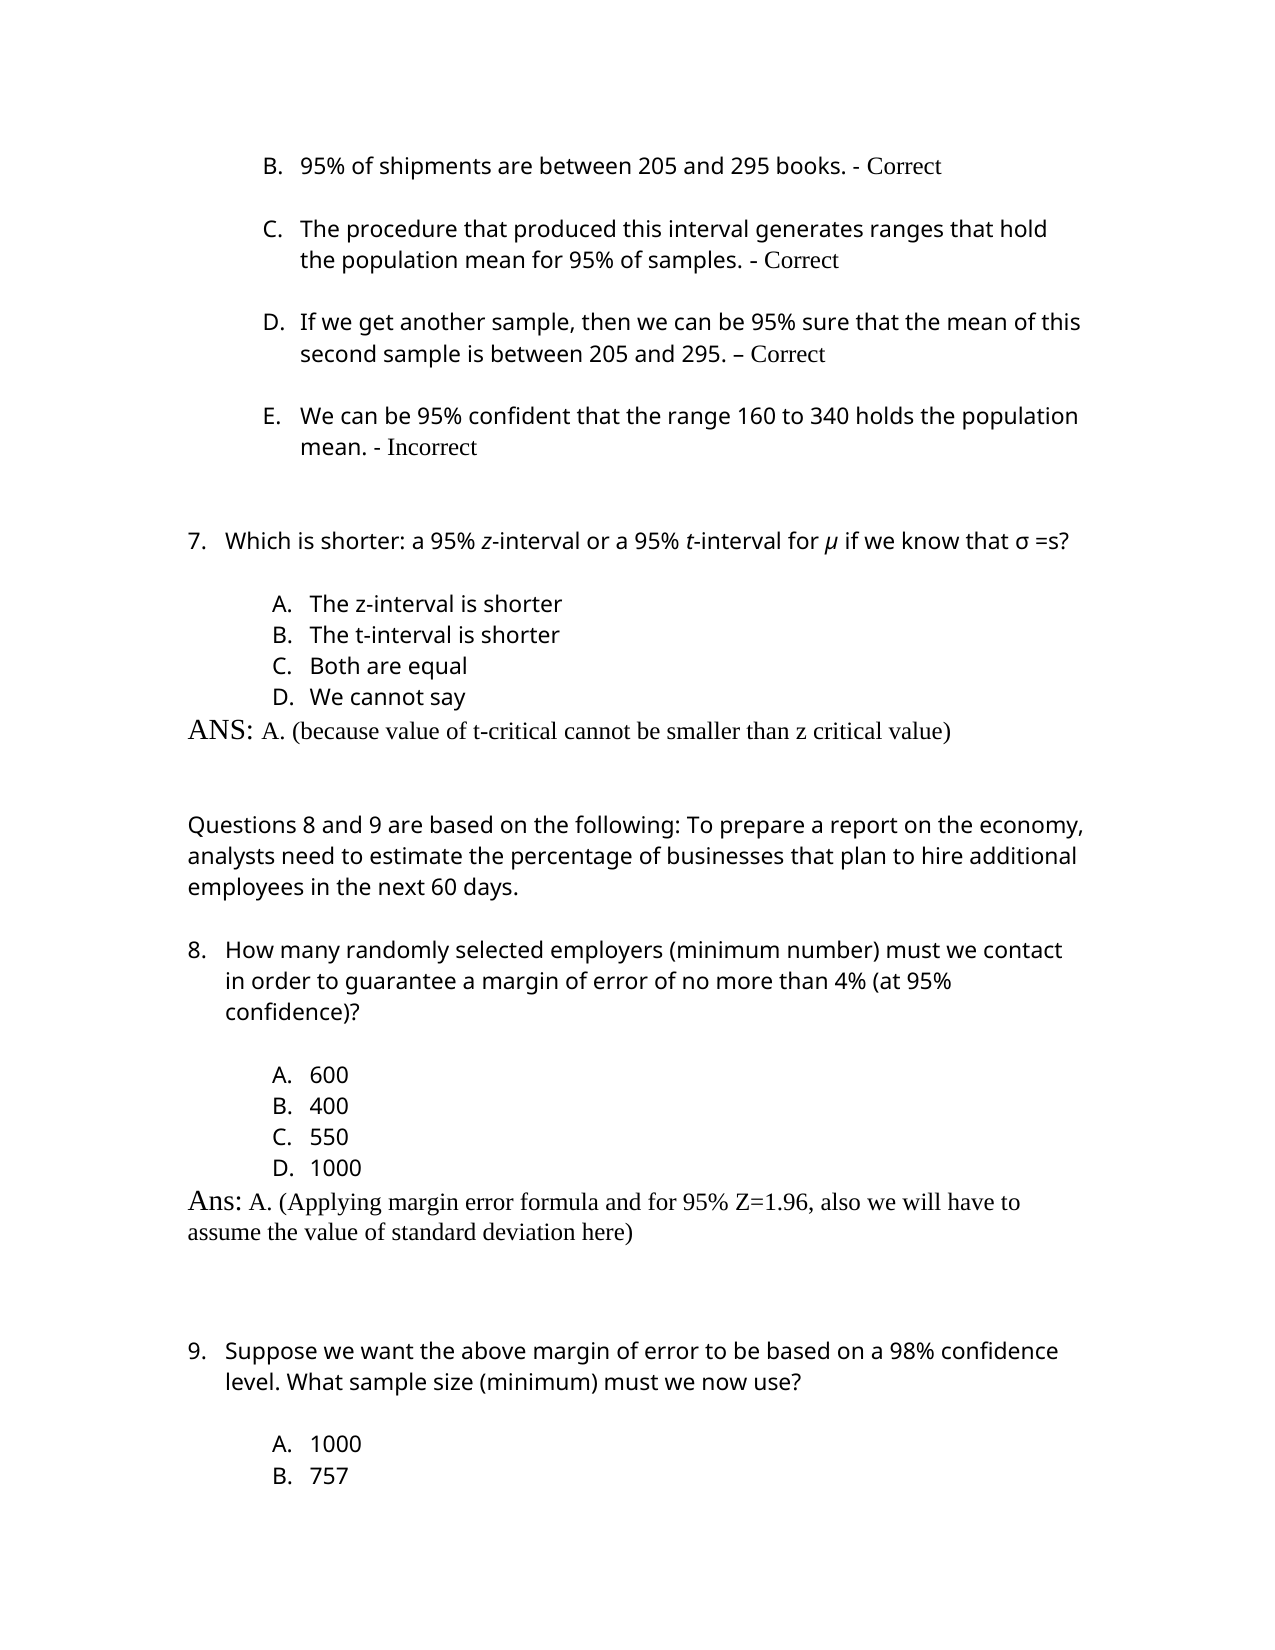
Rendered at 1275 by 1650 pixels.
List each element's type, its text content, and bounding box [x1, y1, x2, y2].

list How many randomly selected employers (minimum number) must we contact in order to guarantee a margin of error of no more than 4% (at 95% confidence)? [187, 933, 1087, 1027]
list The t-interval is shorter [272, 619, 1087, 650]
list 95% of shipments are between 205 and 295 books. - Correct [262, 150, 1087, 181]
text ANS: A. (because value of t-critical cannot be smaller than z critical value) [187, 712, 1087, 746]
list The z-interval is shorter [272, 587, 1087, 619]
list 1000 [272, 1428, 1087, 1459]
list 550 [272, 1121, 1087, 1152]
list 600 [272, 1058, 1087, 1090]
list If we get another sample, then we can be 95% sure that the mean of this second sample is between 205 and 295. – Correct [262, 306, 1087, 369]
text Questions 8 and 9 are based on the following: To prepare a report on the economy, analysts need to estimate the percentage of businesses that plan to hire additional employees in the next 60 days. [187, 808, 1087, 902]
list Both are equal [272, 650, 1087, 681]
list The procedure that produced this interval generates ranges that hold the population mean for 95% of samples. - Correct [262, 212, 1087, 275]
list Which is shorter: a 95% z-interval or a 95% t-interval for μ if we know that σ =s? [187, 525, 1087, 556]
list We can be 95% confident that the range 160 to 340 holds the population mean. - Incorrect [262, 400, 1087, 462]
list 400 [272, 1090, 1087, 1121]
list 757 [272, 1459, 1087, 1491]
list 1000 [272, 1152, 1087, 1183]
list Suppose we want the above margin of error to be based on a 98% confidence level. What sample size (minimum) must we now use? [187, 1334, 1087, 1397]
text Ans: A. (Applying margin error formula and for 95% Z=1.96, also we will have to assume the value of standard deviation here) [187, 1183, 1087, 1246]
list We cannot say [272, 681, 1087, 712]
